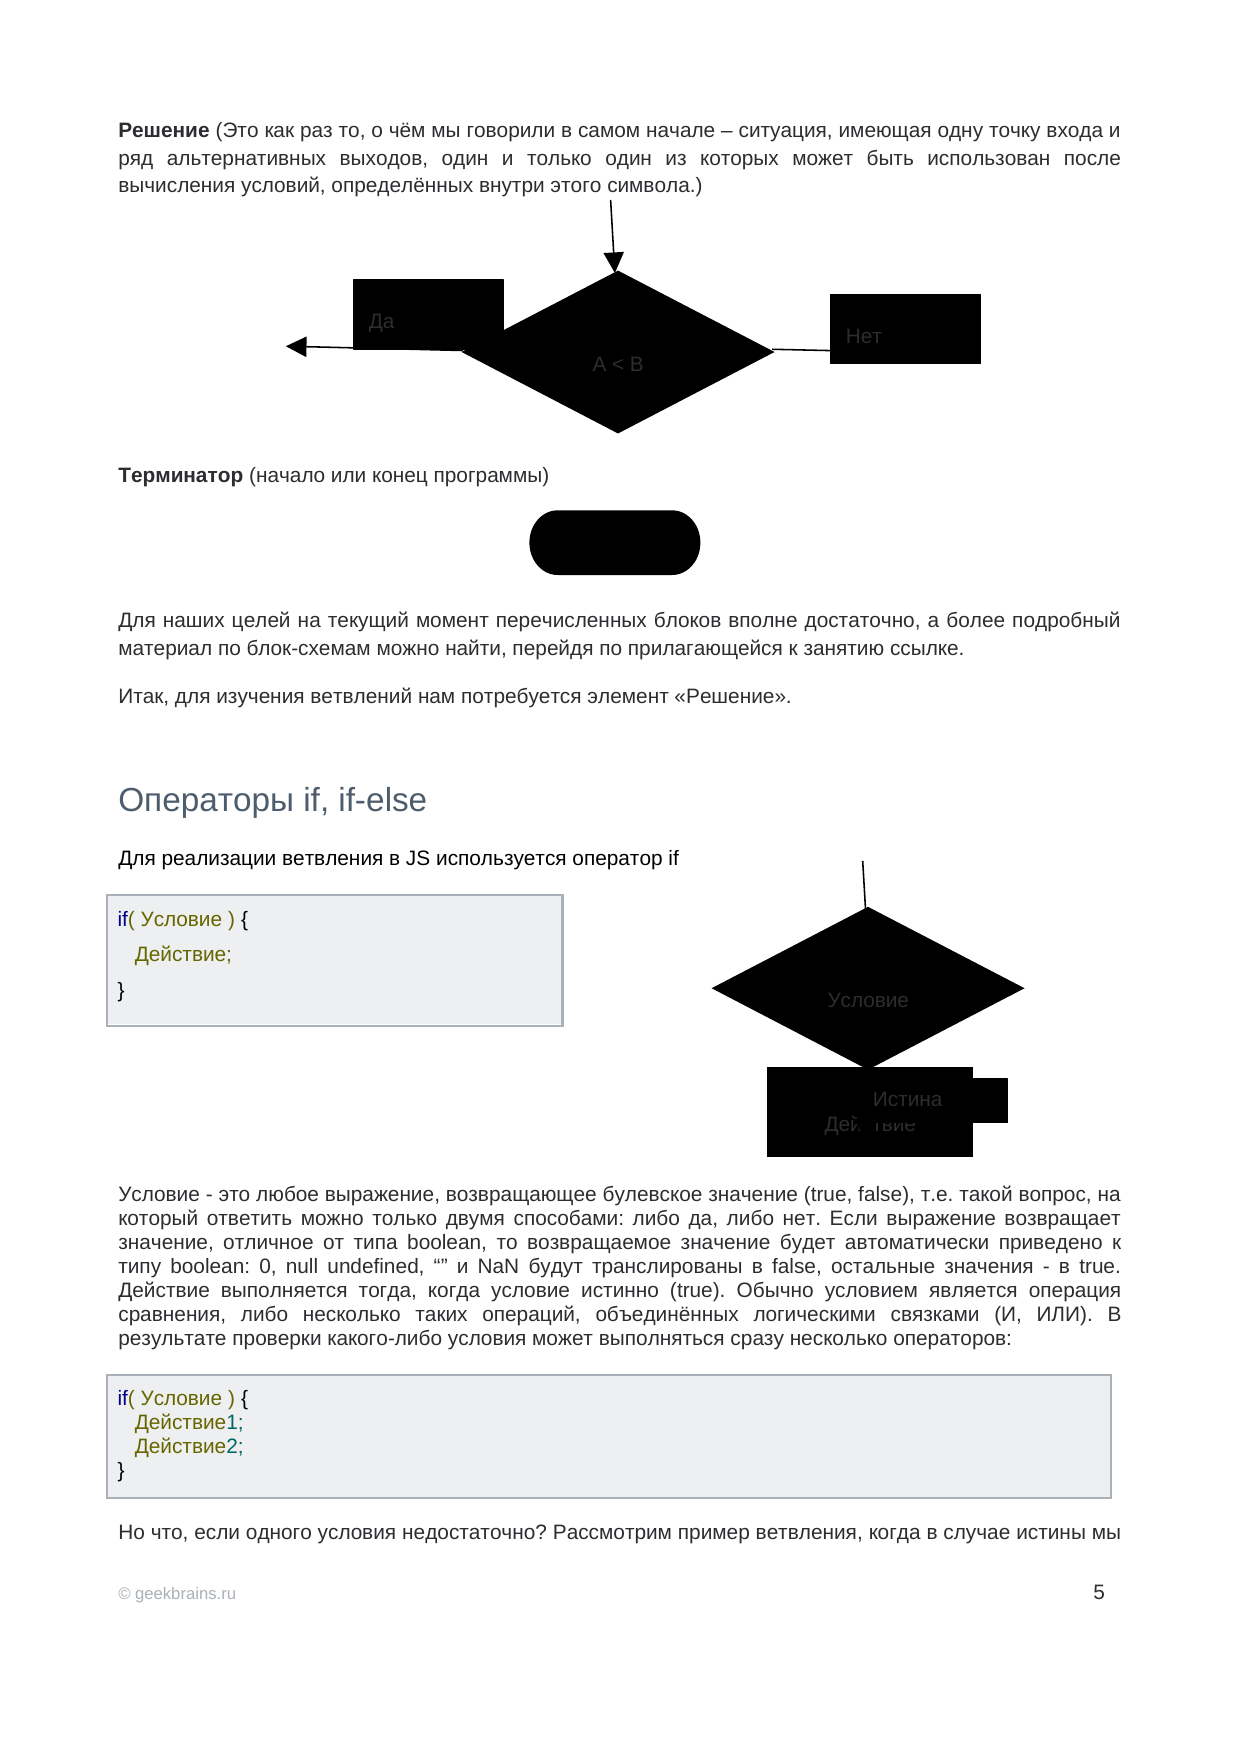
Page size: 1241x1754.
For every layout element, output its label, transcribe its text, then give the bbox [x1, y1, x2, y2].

text Условие - это любое выражение, возвращающее булевское значение (true, false), т.е. такой вопрос, на который ответить можно только двумя способами: либо да, либо нет. Если выражение возвращает значение, отличное от типа boolean, то возвращаемое значение будет автоматически приведено к типу boolean: 0, null undefined, “” и NaN будут транслированы в false, остальные значения - в true. Действие выполняется тогда, когда условие истинно (true). Обычно условием является операция сравнения, либо несколько таких операций, объединённых логическими связками (И, ИЛИ). В результате проверки какого-либо условия может выполняться сразу несколько операторов: [118, 1182, 1122, 1350]
text Решение (Это как раз то, о чём мы говорили в самом начале – ситуация, имеющая одну точку входа и ряд альтернативных выходов, один и только один из которых может быть использован после вычисления условий, определённых внутри этого символа.) [118, 118, 1122, 197]
table_header if( Условие ) { Действие; } [108, 896, 561, 1024]
text Для наших целей на текущий момент перечисленных блоков вполне достаточно, а более подробный материал по блок-схемам можно найти, перейдя по прилагающейся к занятию ссылке. [118, 608, 1122, 659]
text Терминатор (начало или конец программы) [118, 463, 1122, 487]
subtitle Операторы if, if-else [118, 781, 1122, 819]
text Итак, для изучения ветвлений нам потребуется элемент «Решение». [118, 684, 1122, 708]
table_header if( Условие ) { Действие1; Действие2; } [108, 1376, 1110, 1497]
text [118, 1519, 1122, 1543]
text Для реализации ветвления в JS используется оператор if [118, 846, 1122, 869]
